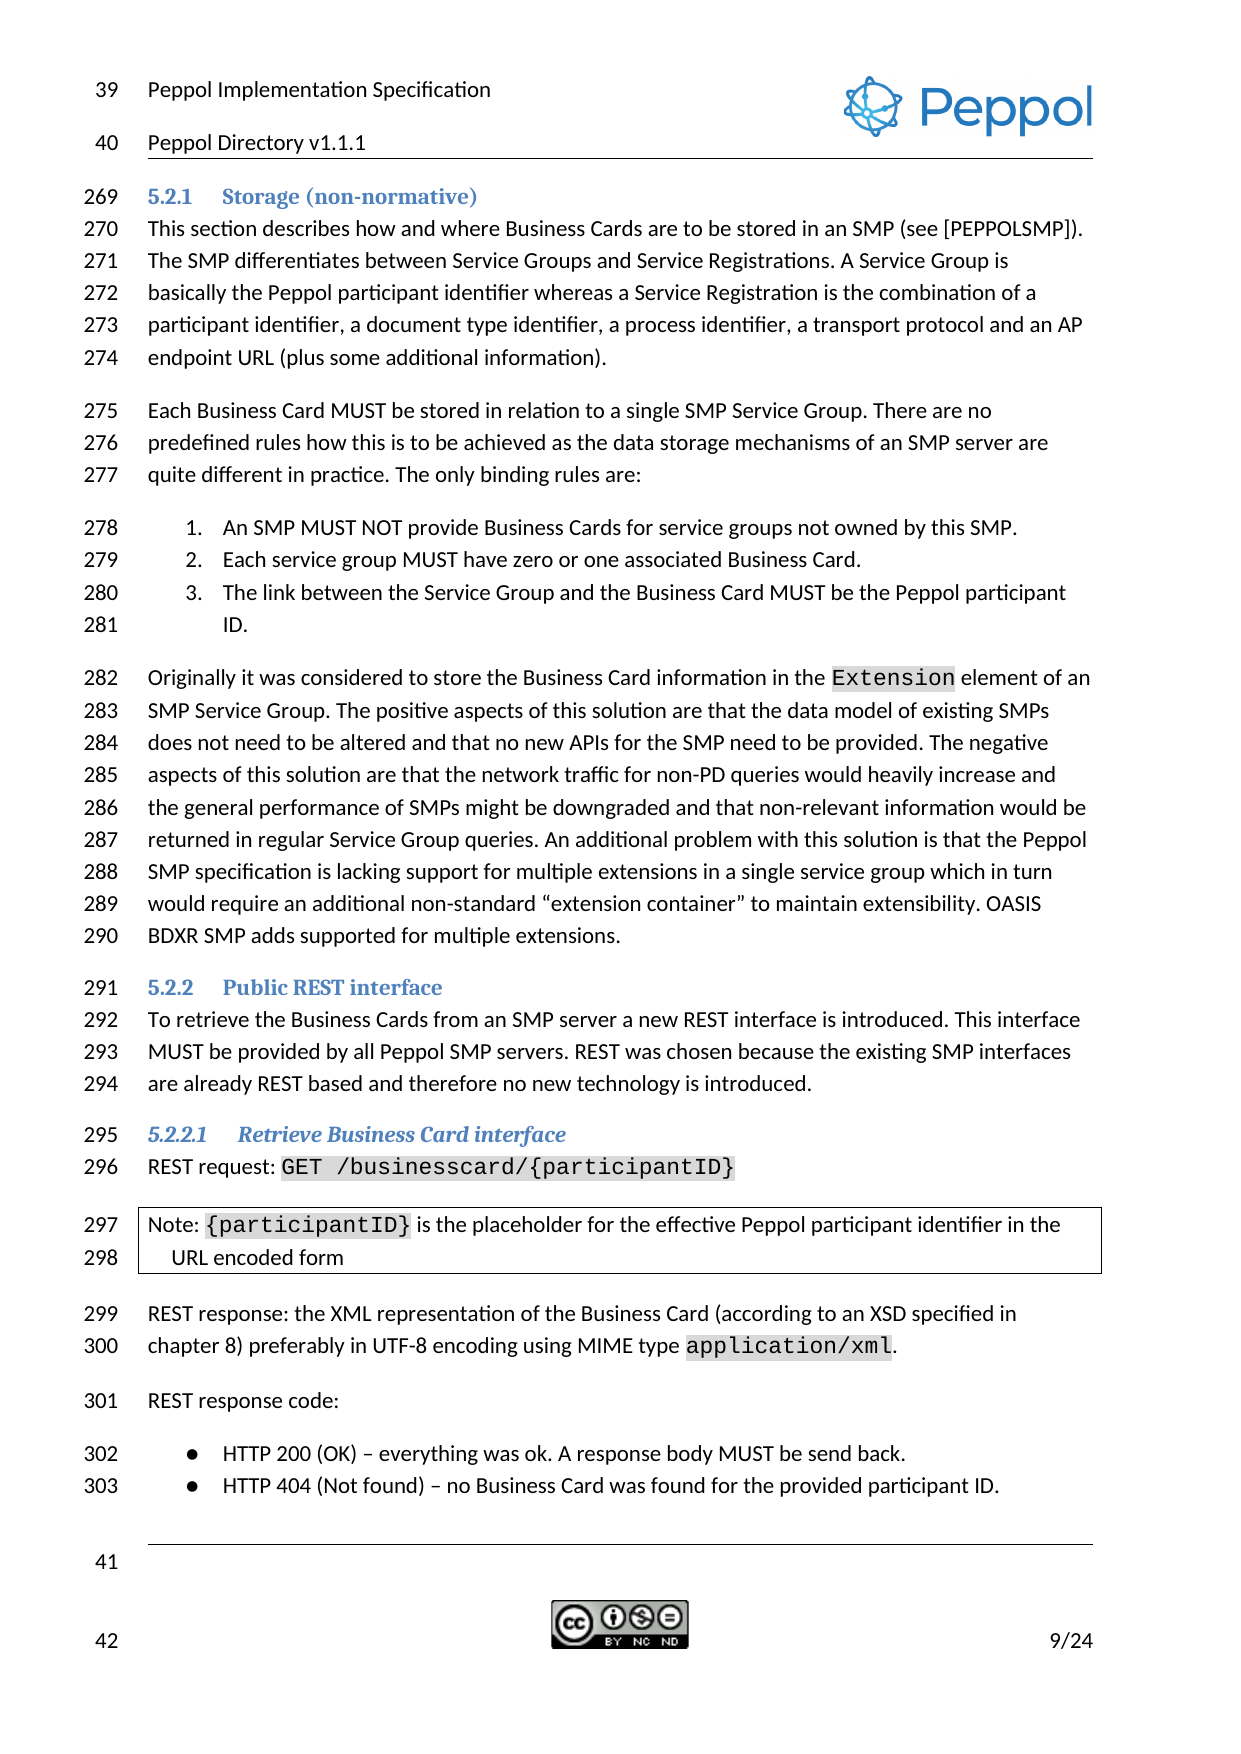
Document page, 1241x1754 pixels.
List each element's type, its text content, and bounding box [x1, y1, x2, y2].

picture [551, 1600, 689, 1649]
text Note: {participantID} is the placeholder for the effective Peppol participant identifier in the URL encoded form [139, 1208, 1101, 1273]
text To retrieve the Business Cards from an SMP server a new REST interface is introduced. This interface MUST be provided by all Peppol SMP servers. REST was chosen because the existing SMP interfaces are already REST based and therefore no new technology is introduced. [148, 1005, 1093, 1097]
list The link between the Service Group and the Business Card MUST be the Peppol participant ID. [185, 578, 1093, 638]
text Originally it was considered to store the Business Card information in the Extension element of an SMP Service Group. The positive aspects of this solution are that the data model of existing SMPs does not need to be altered and that no new APIs for the SMP need to be provided. The negative aspects of this solution are that the network traffic for non-PD queries would heavily increase and the general performance of SMPs might be downgraded and that non-relevant information would be returned in regular Service Group queries. An additional problem with this solution is that the Peppol SMP specification is lacking support for multiple extensions in a single service group which in turn would require an additional non-standard “extension container” to maintain extensibility. OASIS BDXR SMP adds supported for multiple extensions. [148, 663, 1093, 949]
list An SMP MUST NOT provide Business Cards for service groups not owned by this SMP. [185, 513, 1093, 541]
list Each service group MUST have zero or one associated Business Card. [185, 545, 1093, 573]
subtitle Retrieve Business Card interface [148, 1122, 1093, 1148]
text This section describes how and where Business Cards are to be stored in an SMP (see [PEPPOLSMP]). The SMP differentiates between Service Groups and Service Registrations. A Service Group is basically the Peppol participant identifier whereas a Service Registration is the combination of a participant identifier, a document type identifier, a process identifier, a transport protocol and an AP endpoint URL (plus some additional information). [148, 214, 1093, 371]
text Each Business Card MUST be stored in relation to a single SMP Service Group. There are no predefined rules how this is to be achieved as the data storage mechanisms of an SMP server are quite different in practice. The only binding rules are: [148, 396, 1093, 488]
text REST request: GET /businesscard/{participantID} [148, 1152, 1093, 1181]
picture [843, 76, 1092, 137]
text REST response: the XML representation of the Business Card (according to an XSD specified in chapter 8) preferably in UTF-8 encoding using MIME type application/xml. [148, 1299, 1093, 1361]
list HTTP 200 (OK) – everything was ok. A response body MUST be send back. [185, 1439, 1093, 1467]
list HTTP 404 (Not found) – no Business Card was found for the provided participant ID. [185, 1471, 1093, 1499]
text REST response code: [148, 1386, 1093, 1414]
subtitle Storage (non-normative) [148, 184, 1093, 210]
subtitle Public REST interface [148, 974, 1093, 1001]
